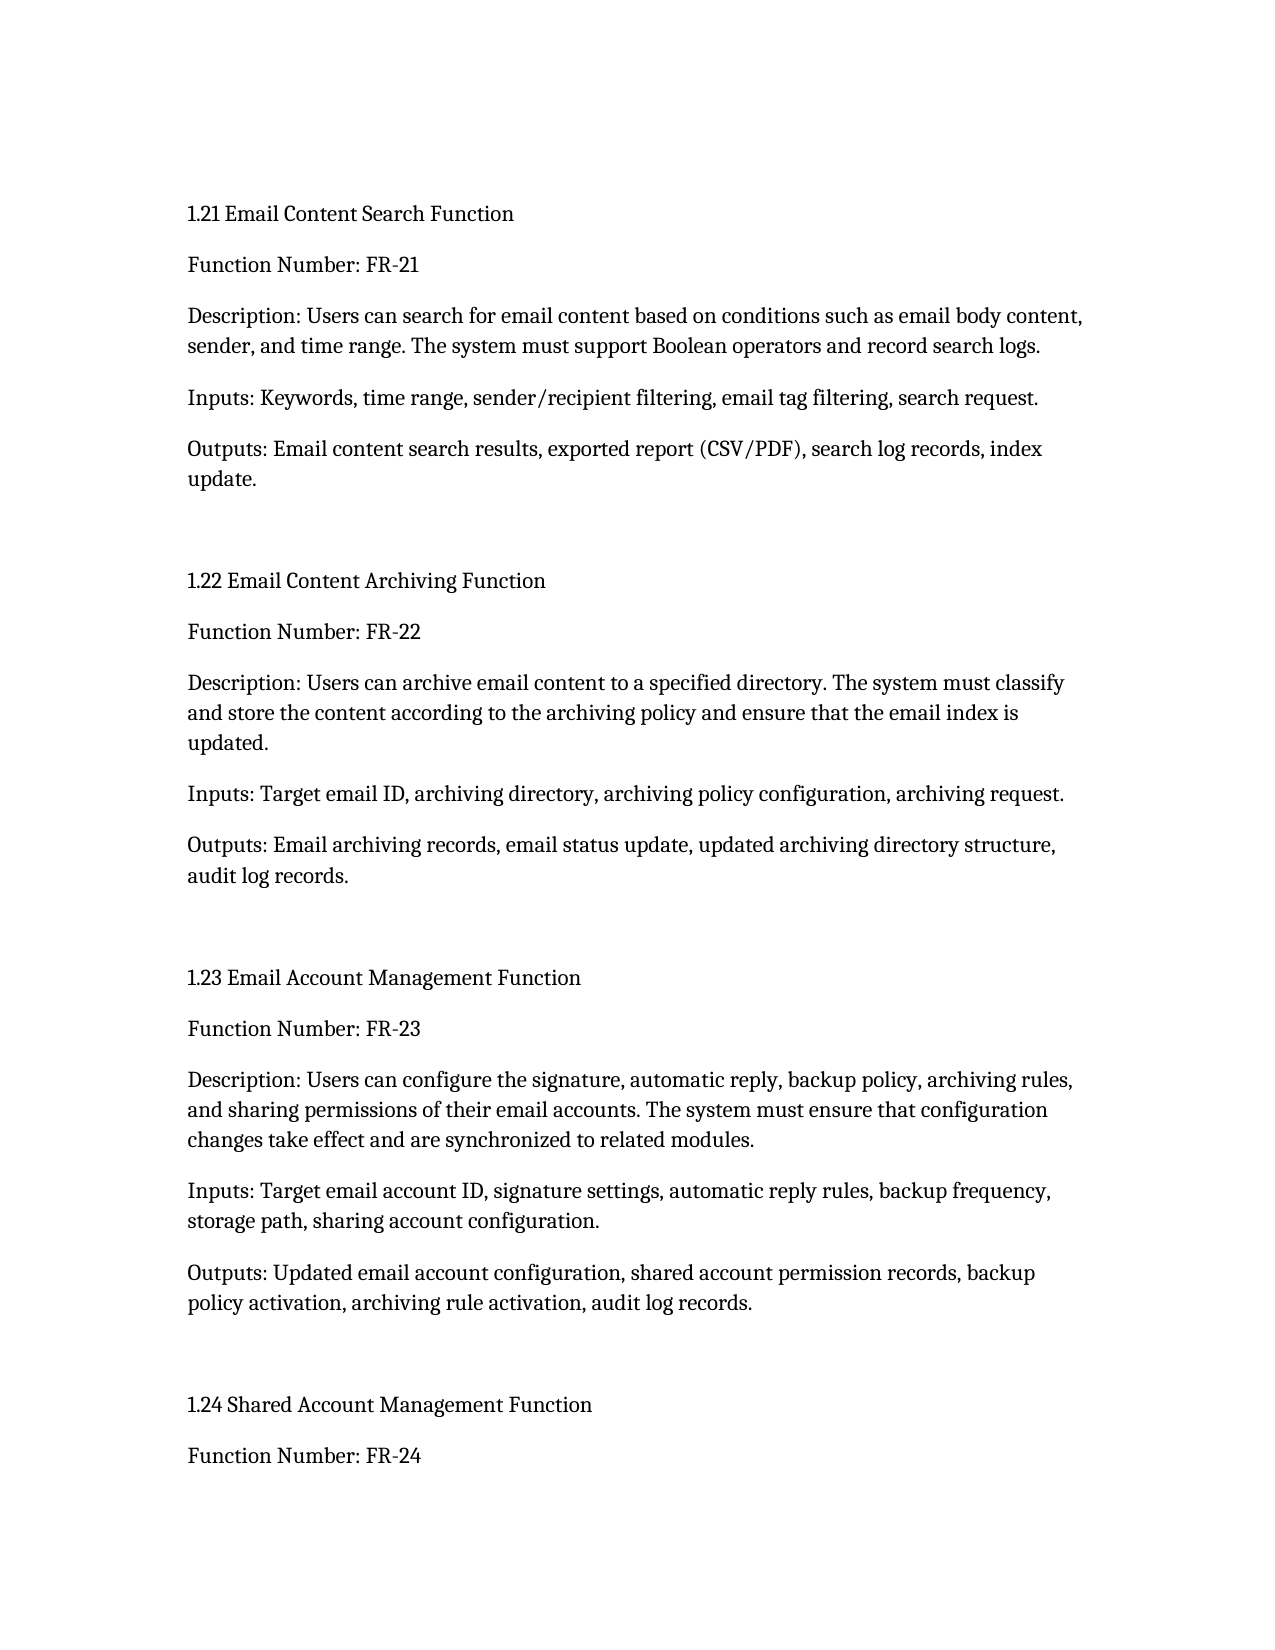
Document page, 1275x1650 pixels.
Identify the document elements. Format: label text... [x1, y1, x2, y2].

text Outputs: Email archiving records, email status update, updated archiving directory structure, audit log records. [187, 832, 1087, 889]
text Function Number: FR-23 [187, 1016, 1087, 1042]
text 1.23 Email Account Management Function [187, 964, 1087, 991]
text Inputs: Target email ID, archiving directory, archiving policy configuration, archiving request. [187, 781, 1087, 808]
text Description: Users can configure the signature, automatic reply, backup policy, archiving rules, and sharing permissions of their email accounts. The system must ensure that configuration changes take effect and are synchronized to related modules. [187, 1067, 1087, 1153]
text Inputs: Keywords, time range, sender/recipient filtering, email tag filtering, search request. [187, 384, 1087, 411]
text Description: Users can search for email content based on conditions such as email body content, sender, and time range. The system must support Boolean operators and record search logs. [187, 303, 1087, 360]
text Function Number: FR-24 [187, 1443, 1087, 1469]
text 1.24 Shared Account Management Function [187, 1392, 1087, 1418]
text 1.22 Email Content Archiving Function [187, 568, 1087, 594]
text Inputs: Target email account ID, signature settings, automatic reply rules, backup frequency, storage path, sharing account configuration. [187, 1178, 1087, 1235]
text Outputs: Email content search results, exported report (CSV/PDF), search log records, index update. [187, 435, 1087, 492]
text Function Number: FR-21 [187, 252, 1087, 278]
text Function Number: FR-22 [187, 619, 1087, 645]
text Outputs: Updated email account configuration, shared account permission records, backup policy activation, archiving rule activation, audit log records. [187, 1259, 1087, 1316]
text 1.21 Email Content Search Function [187, 201, 1087, 227]
text Description: Users can archive email content to a specified directory. The system must classify and store the content according to the archiving policy and ensure that the email index is updated. [187, 670, 1087, 757]
